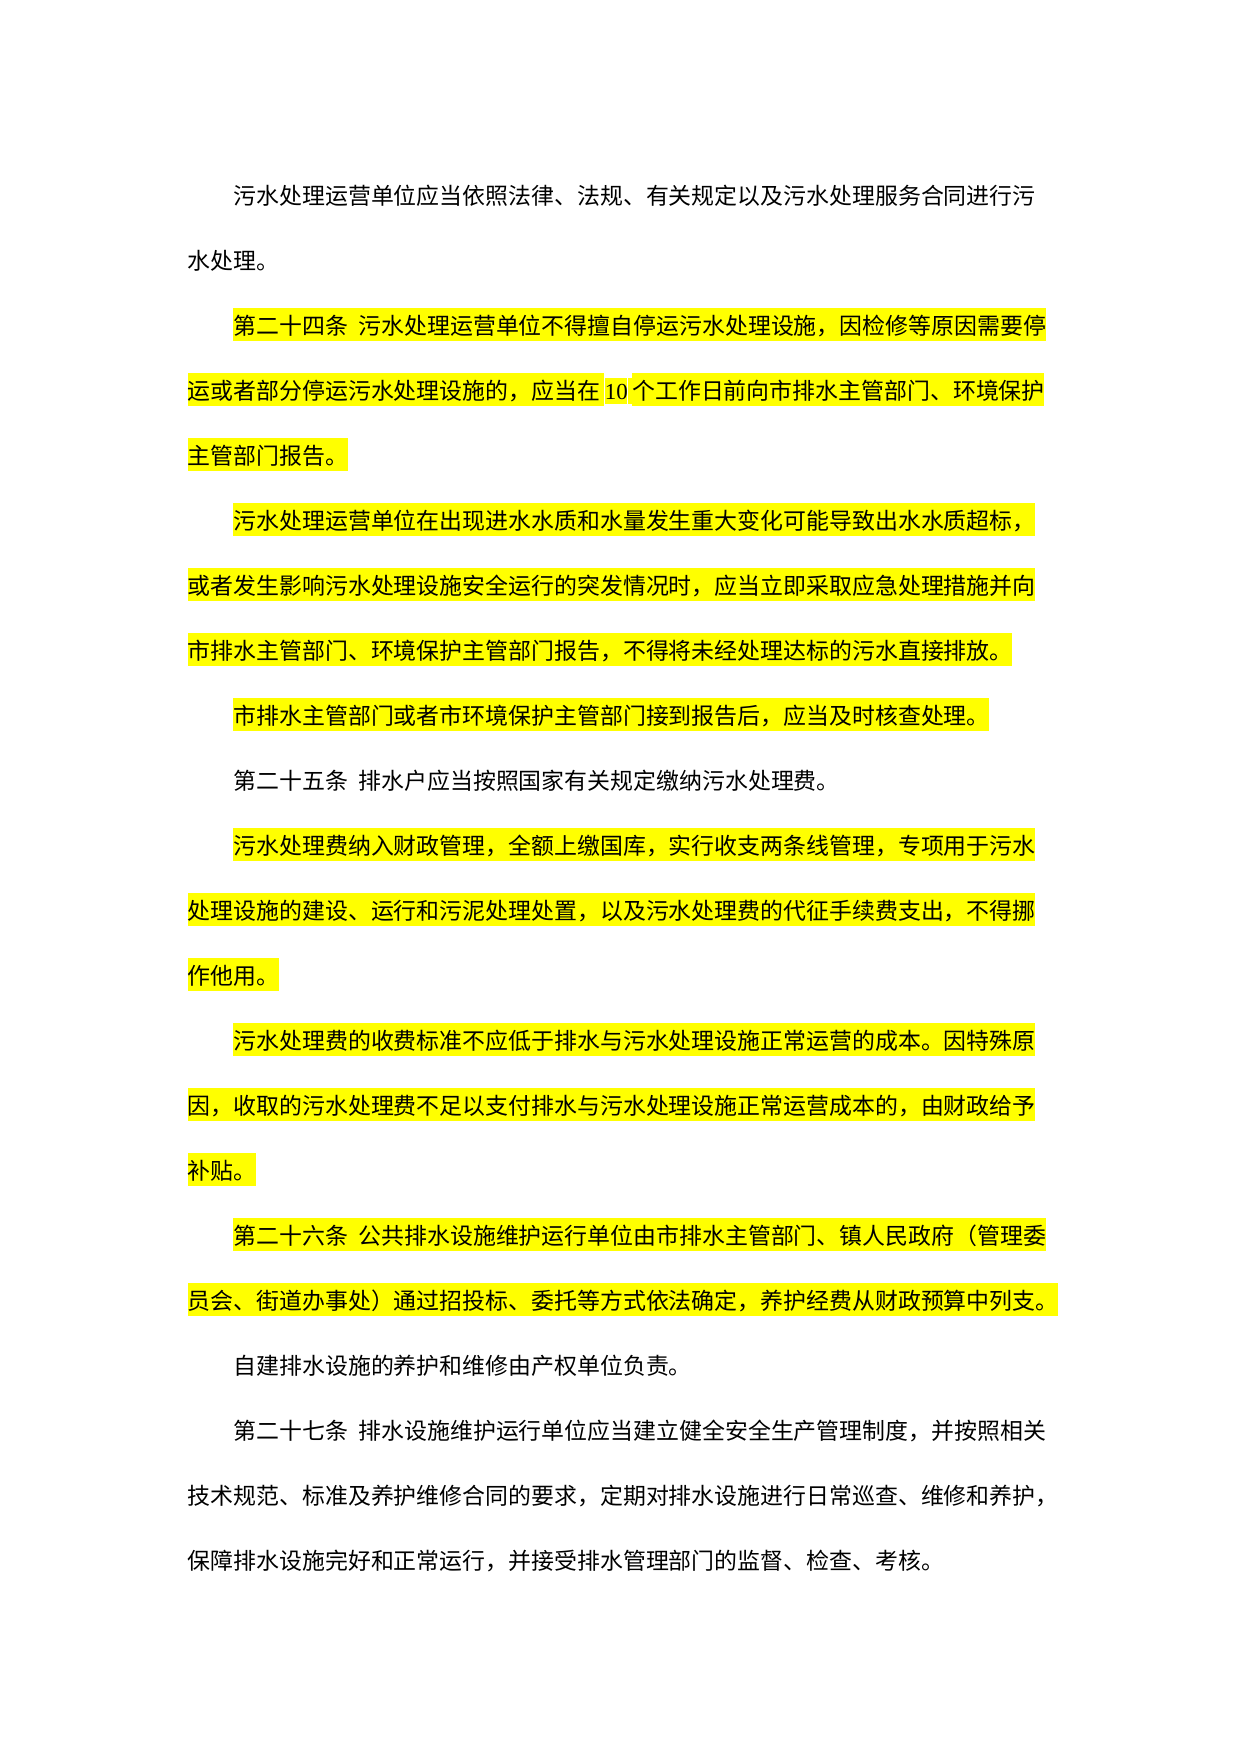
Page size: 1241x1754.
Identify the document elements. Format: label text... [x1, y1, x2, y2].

text 自建排水设施的养护和维修由产权单位负责。 [187, 1332, 1053, 1397]
text 市排水主管部门或者市环境保护主管部门接到报告后，应当及时核查处理。 [187, 682, 1053, 747]
text 第二十四条 污水处理运营单位不得擅自停运污水处理设施，因检修等原因需要停运或者部分停运污水处理设施的，应当在10个工作日前向市排水主管部门、环境保护主管部门报告。 [187, 292, 1053, 487]
text 污水处理费纳入财政管理，全额上缴国库，实行收支两条线管理，专项用于污水处理设施的建设、运行和污泥处理处置，以及污水处理费的代征手续费支出，不得挪作他用。 [187, 812, 1053, 1007]
text 第二十五条 排水户应当按照国家有关规定缴纳污水处理费。 [187, 747, 1053, 812]
text 污水处理运营单位应当依照法律、法规、有关规定以及污水处理服务合同进行污水处理。 [187, 162, 1053, 292]
text 污水处理费的收费标准不应低于排水与污水处理设施正常运营的成本。因特殊原因，收取的污水处理费不足以支付排水与污水处理设施正常运营成本的，由财政给予补贴。 [187, 1007, 1053, 1202]
text 第二十七条 排水设施维护运行单位应当建立健全安全生产管理制度，并按照相关技术规范、标准及养护维修合同的要求，定期对排水设施进行日常巡查、维修和养护，保障排水设施完好和正常运行，并接受排水管理部门的监督、检查、考核。 [187, 1397, 1053, 1592]
text 第二十六条 公共排水设施维护运行单位由市排水主管部门、镇人民政府（管理委员会、街道办事处）通过招投标、委托等方式依法确定，养护经费从财政预算中列支。 [187, 1202, 1053, 1332]
text 污水处理运营单位在出现进水水质和水量发生重大变化可能导致出水水质超标，或者发生影响污水处理设施安全运行的突发情况时，应当立即采取应急处理措施并向市排水主管部门、环境保护主管部门报告，不得将未经处理达标的污水直接排放。 [187, 487, 1053, 682]
